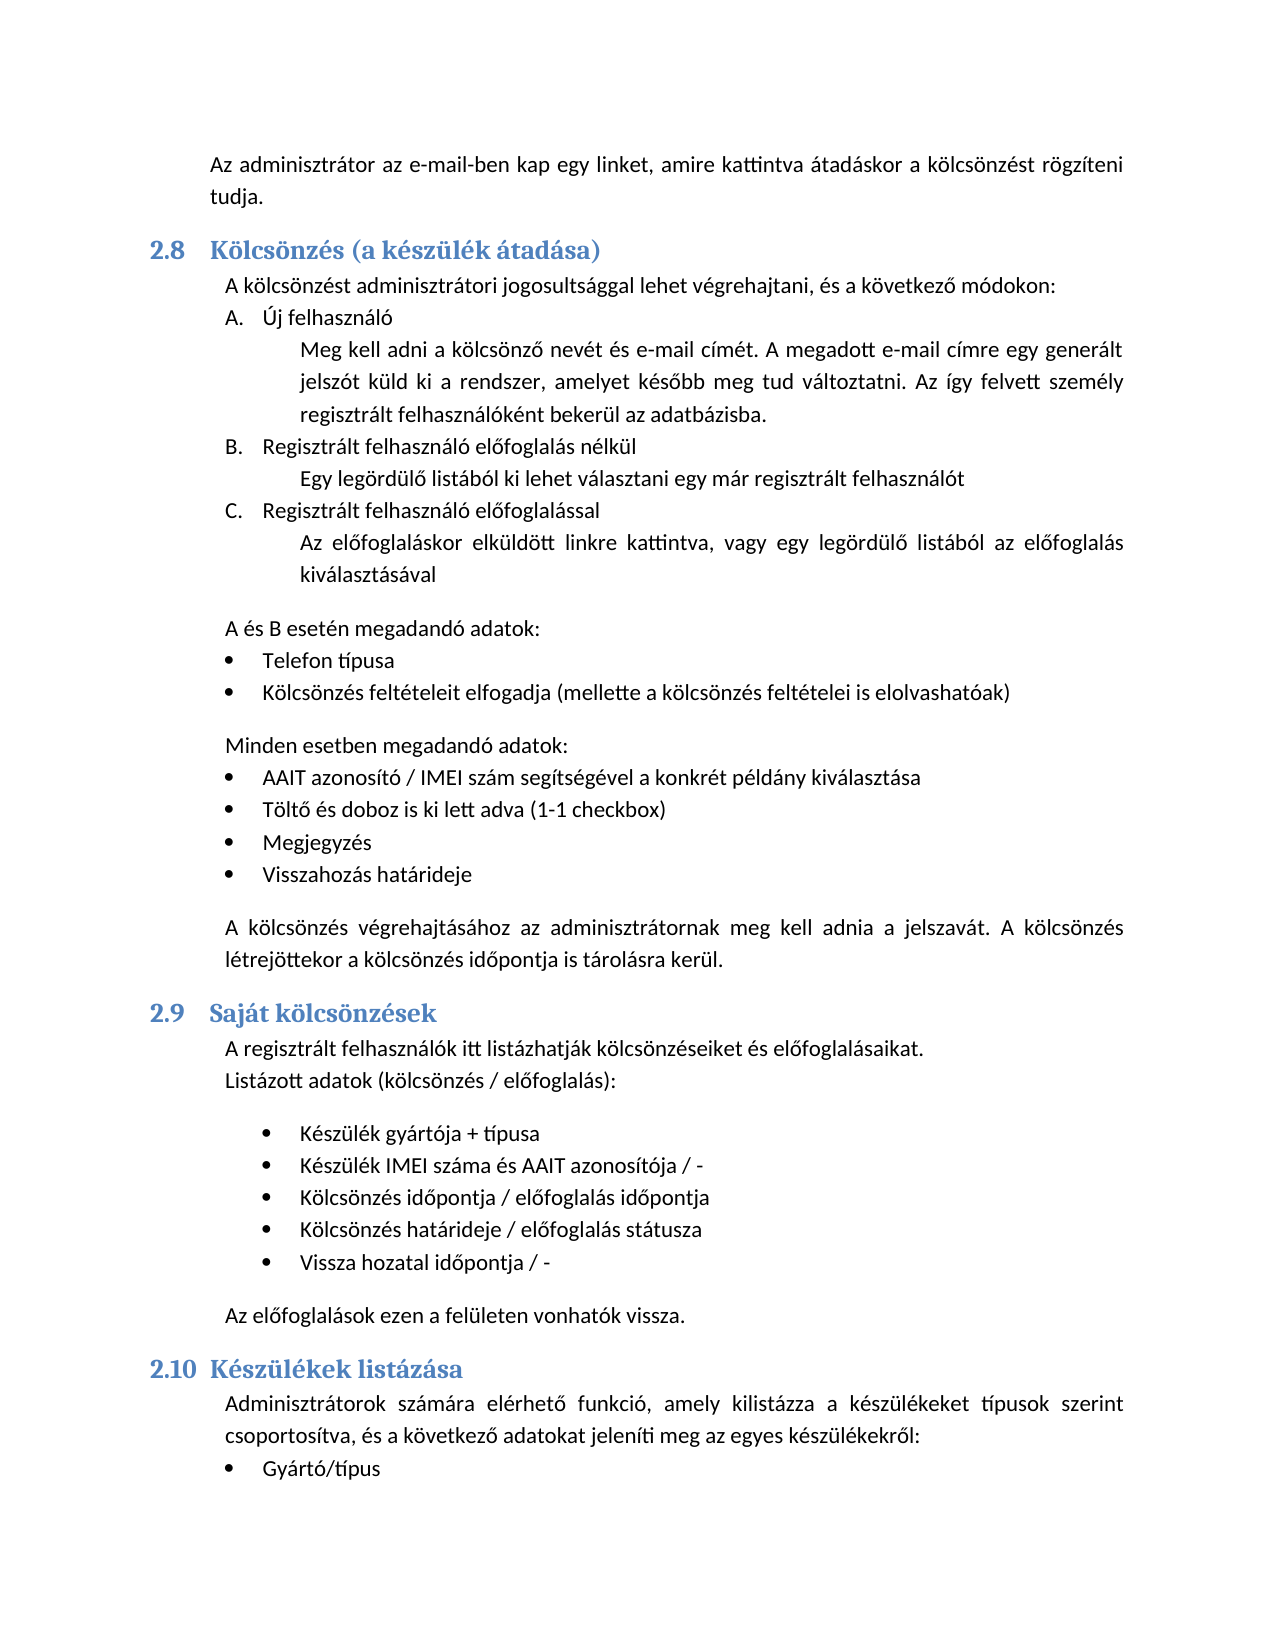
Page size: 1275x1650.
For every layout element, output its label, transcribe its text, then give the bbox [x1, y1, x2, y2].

list Gyártó/típus [225, 1454, 1125, 1482]
subtitle Kölcsönzés (a készülék átadása) [150, 235, 1125, 266]
list AAIT azonosító / IMEI szám segítségével a konkrét példány kiválasztása [225, 763, 1125, 791]
list Meg kell adni a kölcsönző nevét és e-mail címét. A megadott e-mail címre egy generált jelszót küld ki a rendszer, amelyet később meg tud változtatni. Az így felvett személy regisztrált felhasználóként bekerül az adatbázisba. [300, 335, 1125, 428]
text Listázott adatok (kölcsönzés / előfoglalás): [225, 1066, 1125, 1094]
text A kölcsönzés végrehajtásához az adminisztrátornak meg kell adnia a jelszavát. A kölcsönzés létrejöttekor a kölcsönzés időpontja is tárolásra kerül. [225, 913, 1125, 973]
text Adminisztrátorok számára elérhető funkció, amely kilistázza a készülékeket típusok szerint csoportosítva, és a következő adatokat jeleníti meg az egyes készülékekről: [225, 1389, 1125, 1450]
list Kölcsönzés időpontja / előfoglalás időpontja [262, 1183, 1125, 1211]
subtitle Készülékek listázása [150, 1354, 1125, 1385]
list Vissza hozatal időpontja / - [262, 1248, 1125, 1276]
list Visszahozás határideje [225, 860, 1125, 888]
text A regisztrált felhasználók itt listázhatják kölcsönzéseiket és előfoglalásaikat. [225, 1034, 1125, 1062]
list Regisztrált felhasználó előfoglalás nélkül [225, 432, 1125, 460]
list Készülék IMEI száma és AAIT azonosítója / - [262, 1151, 1125, 1179]
list Új felhasználó [225, 303, 1125, 331]
list Az előfoglaláskor elküldött linkre kattintva, vagy egy legördülő listából az előfoglalás kiválasztásával [300, 528, 1125, 589]
text Minden esetben megadandó adatok: [225, 731, 1125, 759]
list Megjegyzés [225, 828, 1125, 856]
list Kölcsönzés feltételeit elfogadja (mellette a kölcsönzés feltételei is elolvashatóak) [225, 678, 1125, 706]
list Telefon típusa [225, 646, 1125, 674]
list Kölcsönzés határideje / előfoglalás státusza [262, 1216, 1125, 1243]
list Egy legördülő listából ki lehet választani egy már regisztrált felhasználót [300, 464, 1125, 492]
text A és B esetén megadandó adatok: [225, 614, 1125, 642]
list Regisztrált felhasználó előfoglalással [225, 496, 1125, 524]
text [210, 150, 1125, 210]
text A kölcsönzést adminisztrátori jogosultsággal lehet végrehajtani, és a következő módokon: [225, 271, 1125, 299]
list Készülék gyártója + típusa [262, 1119, 1125, 1147]
subtitle Saját kölcsönzések [150, 998, 1125, 1029]
text Az előfoglalások ezen a felületen vonhatók vissza. [225, 1301, 1125, 1329]
list Töltő és doboz is ki lett adva (1-1 checkbox) [225, 795, 1125, 823]
